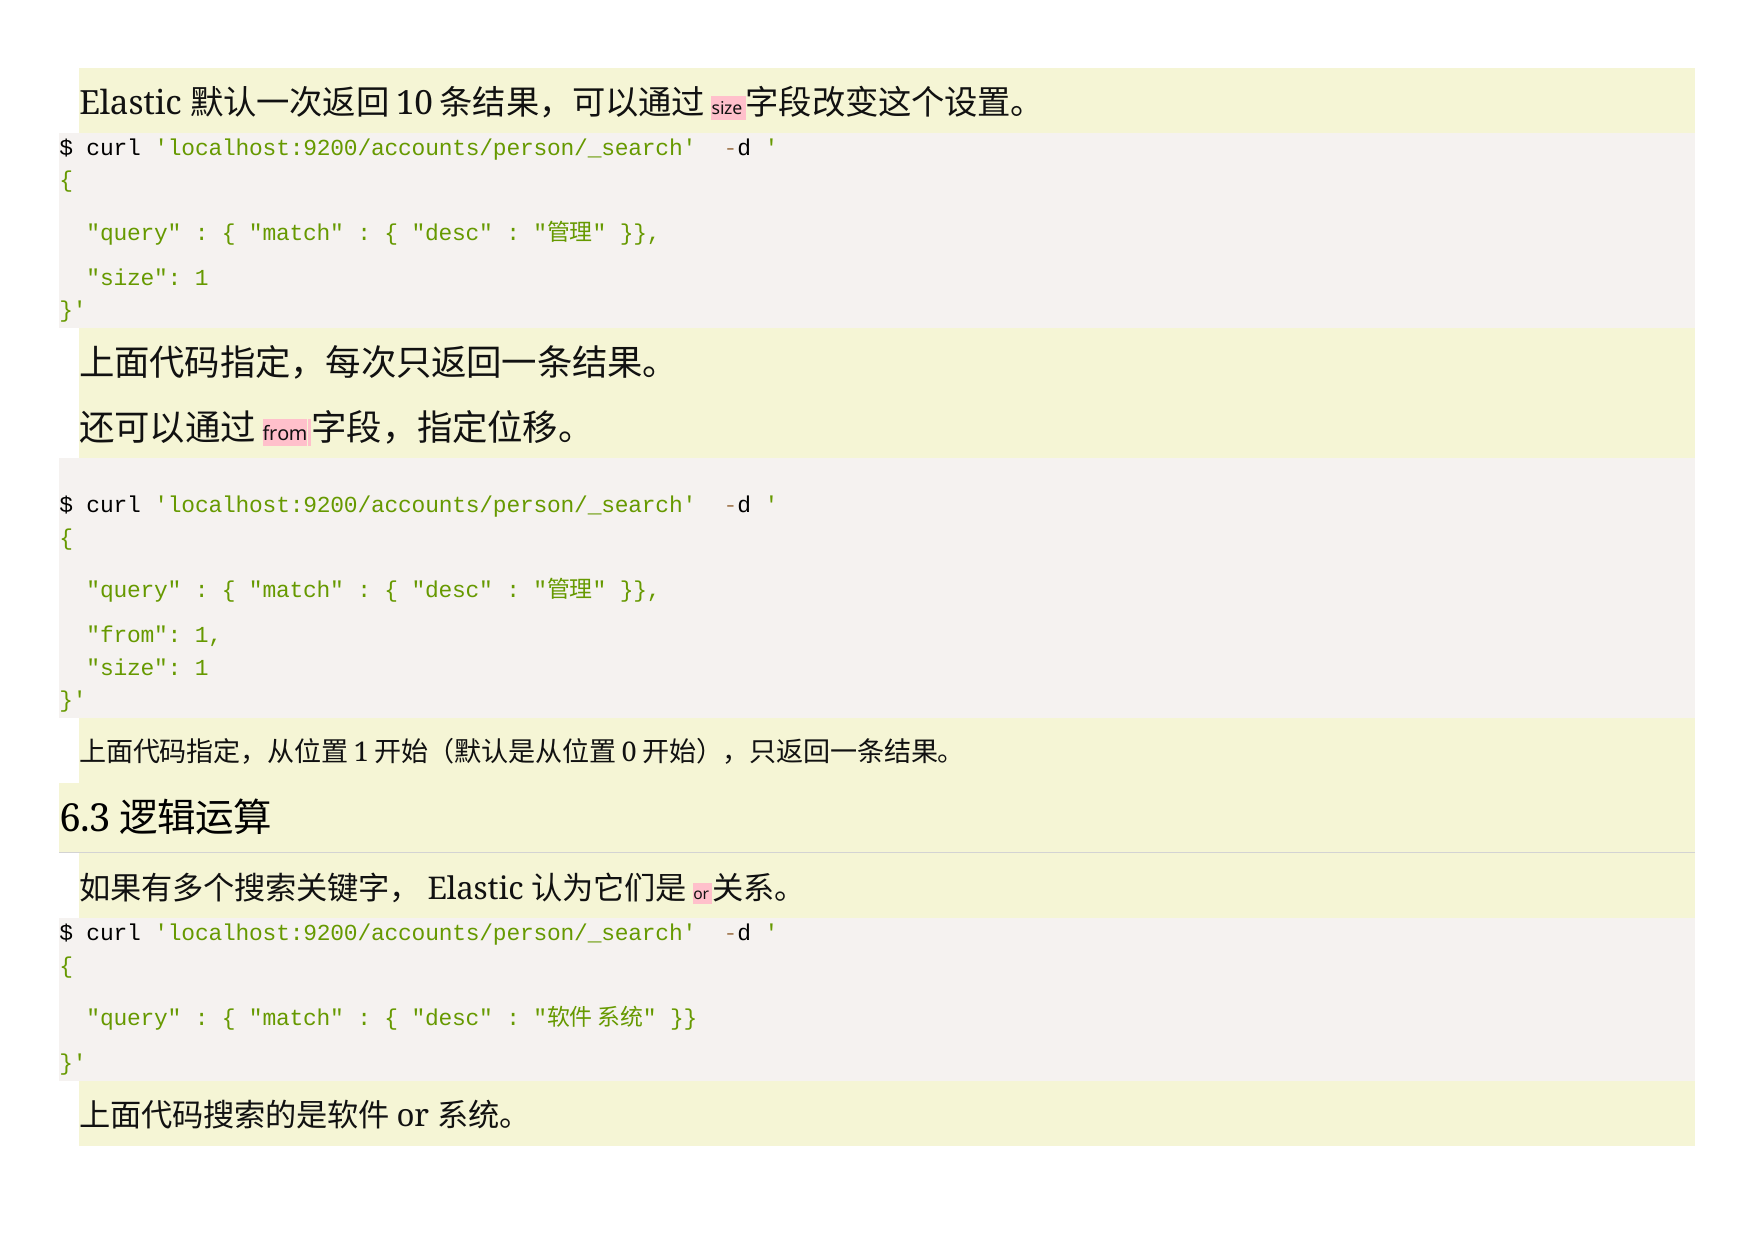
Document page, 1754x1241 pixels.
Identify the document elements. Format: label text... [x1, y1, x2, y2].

text "size": 1 [59, 263, 1695, 295]
text { [59, 165, 1695, 198]
text { [59, 523, 1695, 555]
text "query" : { "match" : { "desc" : "管理" }}, [59, 555, 1695, 620]
text "from": 1, [59, 620, 1695, 653]
text "query" : { "match" : { "desc" : "管理" }}, [59, 198, 1695, 263]
text $ curl 'localhost:9200/accounts/person/_search' -d ' [59, 133, 1695, 165]
text 还可以通过from字段，指定位移。 [79, 393, 1695, 458]
text 如果有多个搜索关键字， Elastic 认为它们是or关系。 [79, 853, 1695, 918]
text $ curl 'localhost:9200/accounts/person/_search' -d ' [59, 490, 1695, 523]
text "size": 1 [59, 653, 1695, 685]
text }' [59, 685, 1695, 718]
text 上面代码搜索的是软件 or 系统。 [79, 1081, 1695, 1146]
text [59, 918, 1695, 951]
text Elastic 默认一次返回10条结果，可以通过size字段改变这个设置。 [79, 68, 1695, 133]
text }' [59, 1048, 1695, 1081]
text 上面代码指定，每次只返回一条结果。 [79, 328, 1695, 393]
text }' [59, 295, 1695, 328]
text 上面代码指定，从位置1开始（默认是从位置0开始），只返回一条结果。 [79, 718, 1695, 783]
text 6.3 逻辑运算 [59, 783, 1695, 852]
text { [59, 951, 1695, 983]
text "query" : { "match" : { "desc" : "软件 系统" }} [59, 983, 1695, 1048]
